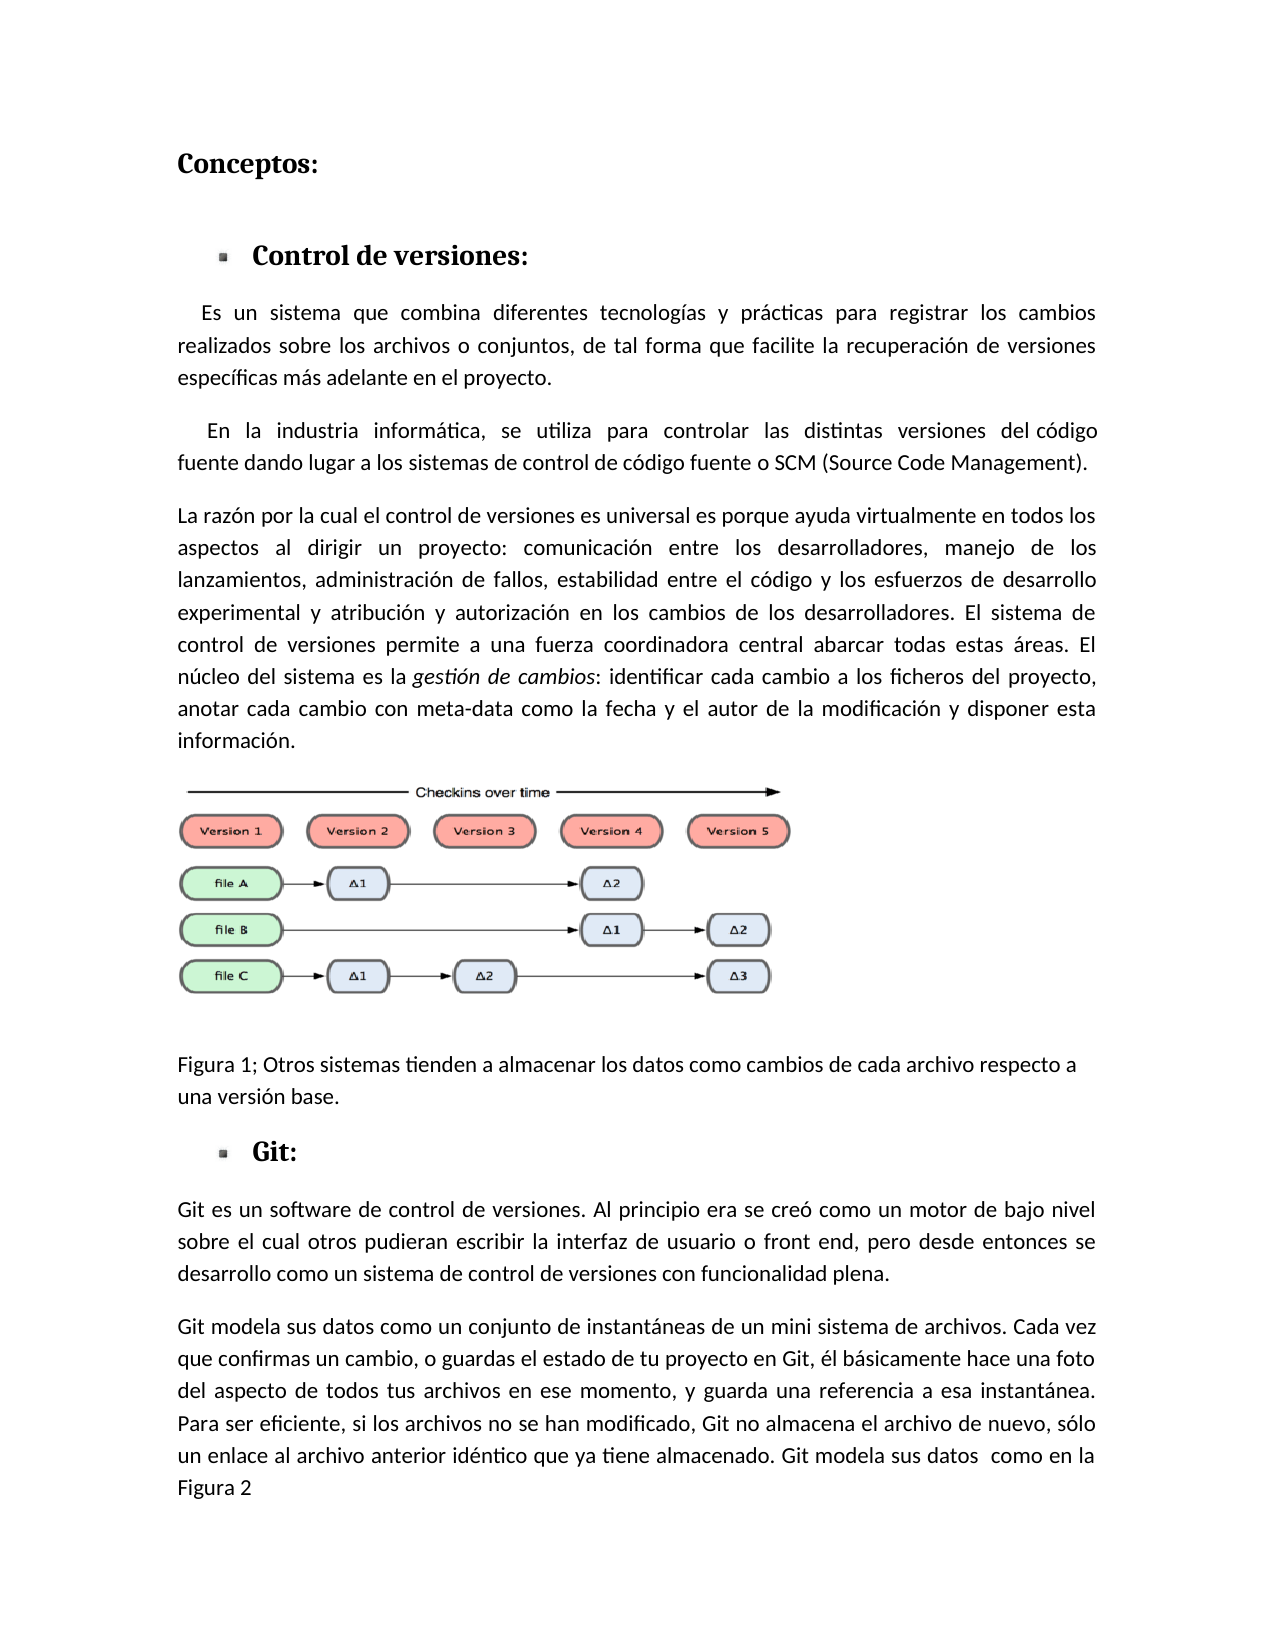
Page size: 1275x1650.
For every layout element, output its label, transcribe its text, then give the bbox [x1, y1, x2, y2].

picture [177, 779, 793, 994]
text Git modela sus datos como un conjunto de instantáneas de un mini sistema de archivos. Cada vez que confirmas un cambio, o guardas el estado de tu proyecto en Git, él básicamente hace una foto del aspecto de todos tus archivos en ese momento, y guarda una referencia a esa instantánea. Para ser eficiente, si los archivos no se han modificado, Git no almacena el archivo de nuevo, sólo un enlace al archivo anterior idéntico que ya tiene almacenado. Git modela sus datos como en la Figura 2 [177, 1312, 1098, 1501]
text En la industria informática, se utiliza para controlar las distintas versiones del código fuente dando lugar a los sistemas de control de código fuente o SCM (Source Code Management). [177, 416, 1098, 476]
picture [215, 1145, 232, 1162]
subtitle Conceptos: [177, 148, 1098, 181]
text Es un sistema que combina diferentes tecnologías y prácticas para registrar los cambios realizados sobre los archivos o conjuntos, de tal forma que facilite la recuperación de versiones específicas más adelante en el proyecto. [177, 298, 1098, 391]
list Git: [215, 1136, 1098, 1169]
text La razón por la cual el control de versiones es universal es porque ayuda virtualmente en todos los aspectos al dirigir un proyecto: comunicación entre los desarrolladores, manejo de los lanzamientos, administración de fallos, estabilidad entre el código y los esfuerzos de desarrollo experimental y atribución y autorización en los cambios de los desarrolladores. El sistema de control de versiones permite a una fuerza coordinadora central abarcar todas estas áreas. El núcleo del sistema es la gestión de cambios: identificar cada cambio a los ficheros del proyecto, anotar cada cambio con meta-data como la fecha y el autor de la modificación y disponer esta información. [177, 501, 1098, 754]
list Control de versiones: [215, 239, 1098, 273]
picture [215, 248, 232, 266]
text Git es un software de control de versiones. Al principio era se creó como un motor de bajo nivel sobre el cual otros pudieran escribir la interfaz de usuario o front end, pero desde entonces se desarrollo como un sistema de control de versiones con funcionalidad plena. [177, 1195, 1098, 1287]
text Figura 1; Otros sistemas tienden a almacenar los datos como cambios de cada archivo respecto a una versión base. [177, 1018, 1098, 1111]
